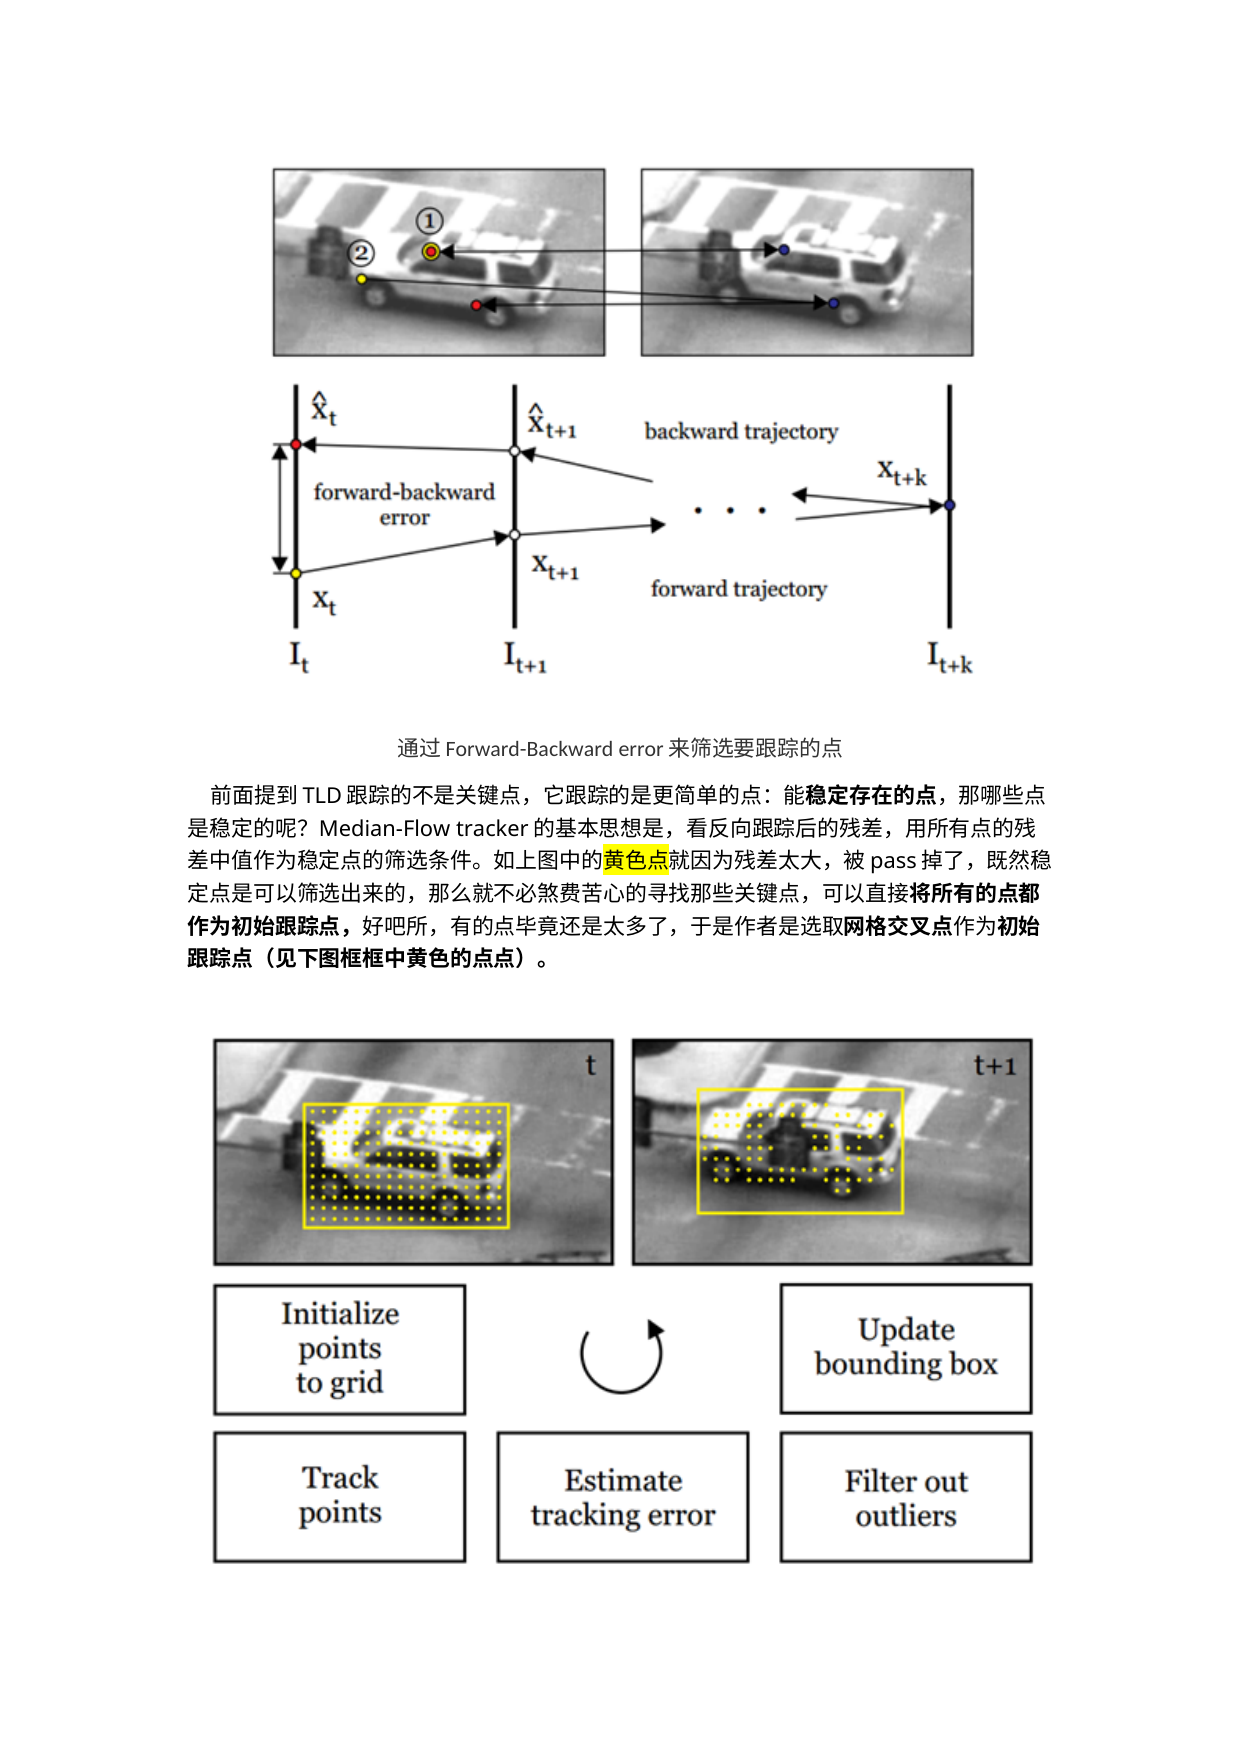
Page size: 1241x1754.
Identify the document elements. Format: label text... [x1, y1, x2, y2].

picture [199, 1037, 1041, 1578]
text 通过Forward-Backward error来筛选要跟踪的点 [187, 730, 1053, 763]
picture [253, 162, 987, 705]
text 前面提到TLD跟踪的不是关键点，它跟踪的是更简单的点：能稳定存在的点，那哪些点是稳定的呢？Median-Flow tracker的基本思想是，看反向跟踪后的残差，用所有点的残差中值作为稳定点的筛选条件。如上图中的黄色点就因为残差太大，被pass掉了，既然稳定点是可以筛选出来的，那么就不必煞费苦心的寻找那些关键点，可以直接将所有的点都作为初始跟踪点，好吧所，有的点毕竟还是太多了，于是作者是选取网格交叉点作为初始跟踪点（见下图框框中黄色的点点）。 [187, 778, 1053, 973]
